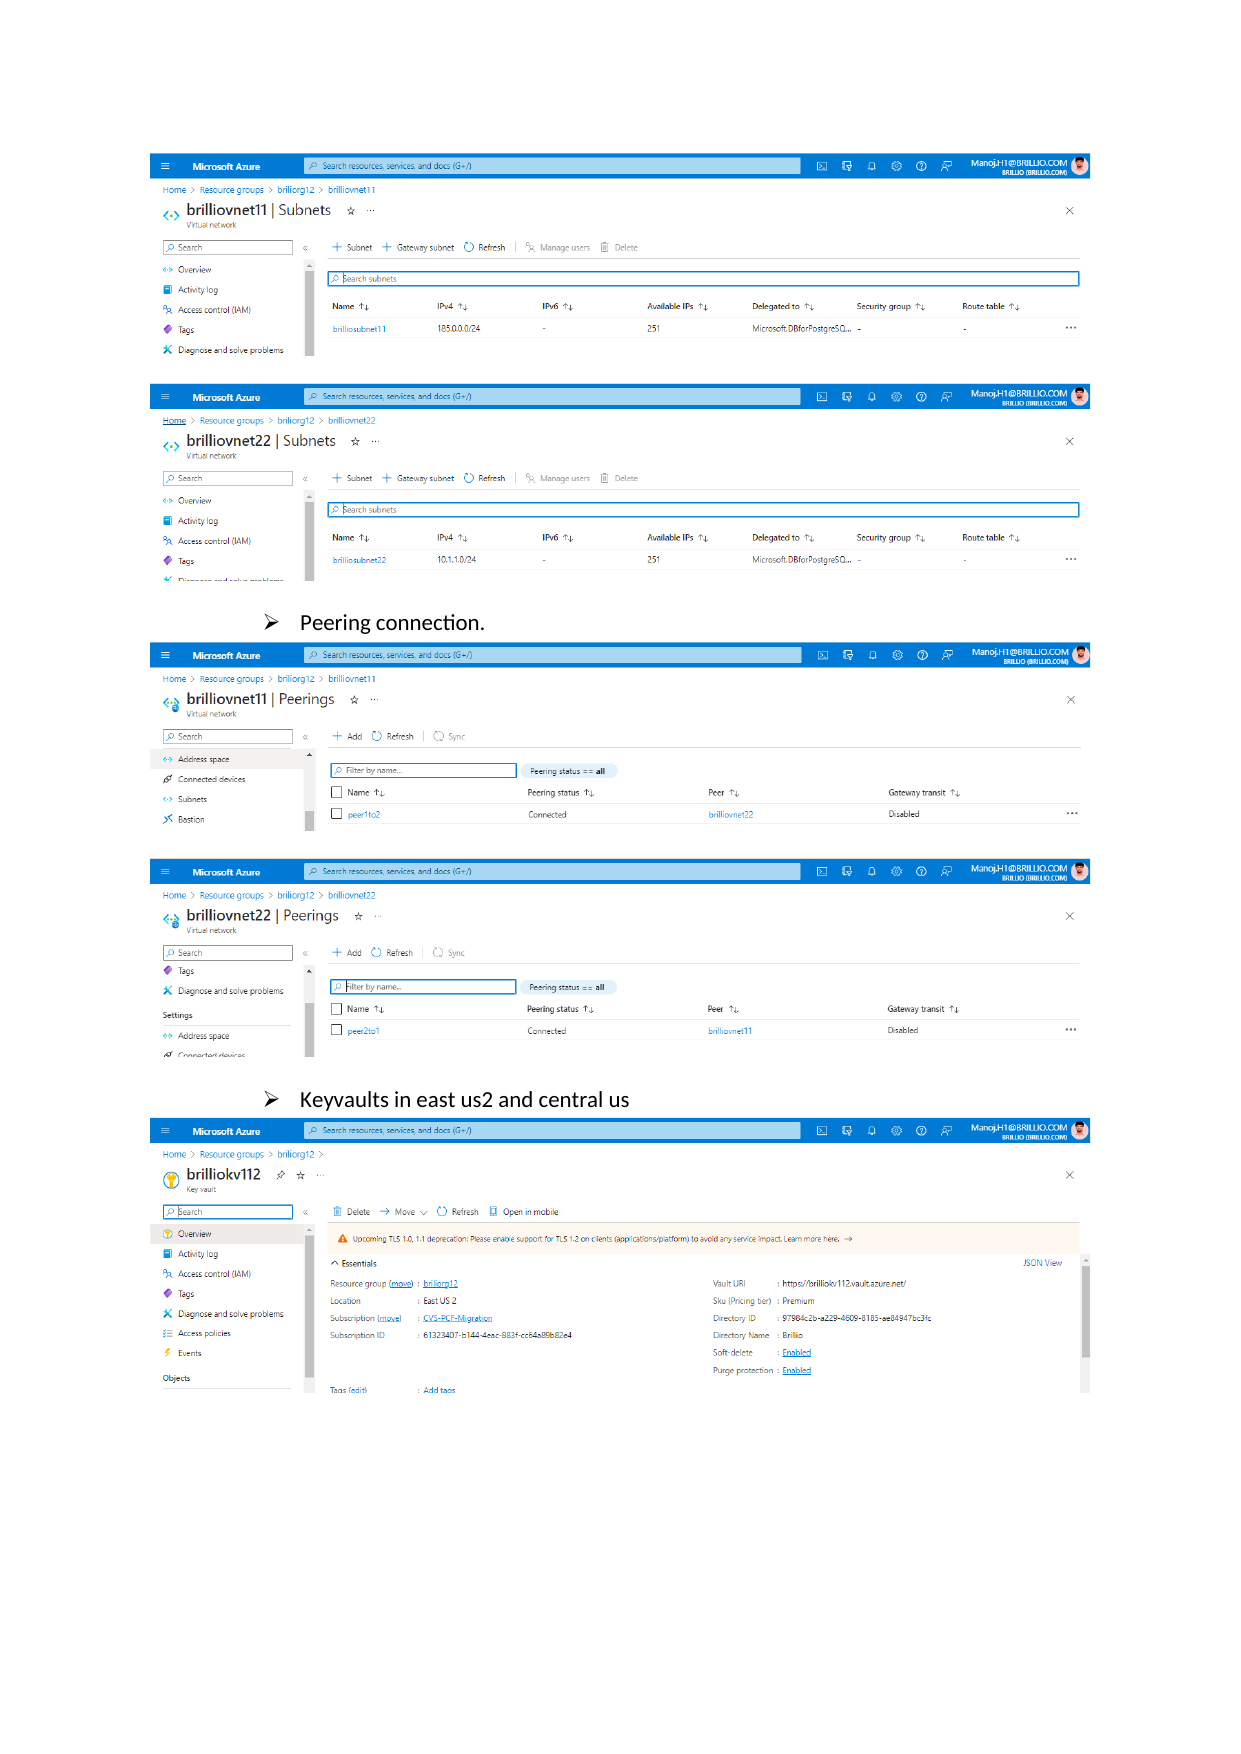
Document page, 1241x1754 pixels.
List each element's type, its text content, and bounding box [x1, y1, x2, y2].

picture [150, 383, 1091, 581]
picture [150, 1113, 1091, 1393]
list Keyvaults in east us2 and central us [262, 1085, 1090, 1113]
list Peering connection. [262, 608, 1090, 636]
picture [150, 150, 1091, 356]
picture [150, 636, 1091, 831]
picture [150, 858, 1091, 1057]
